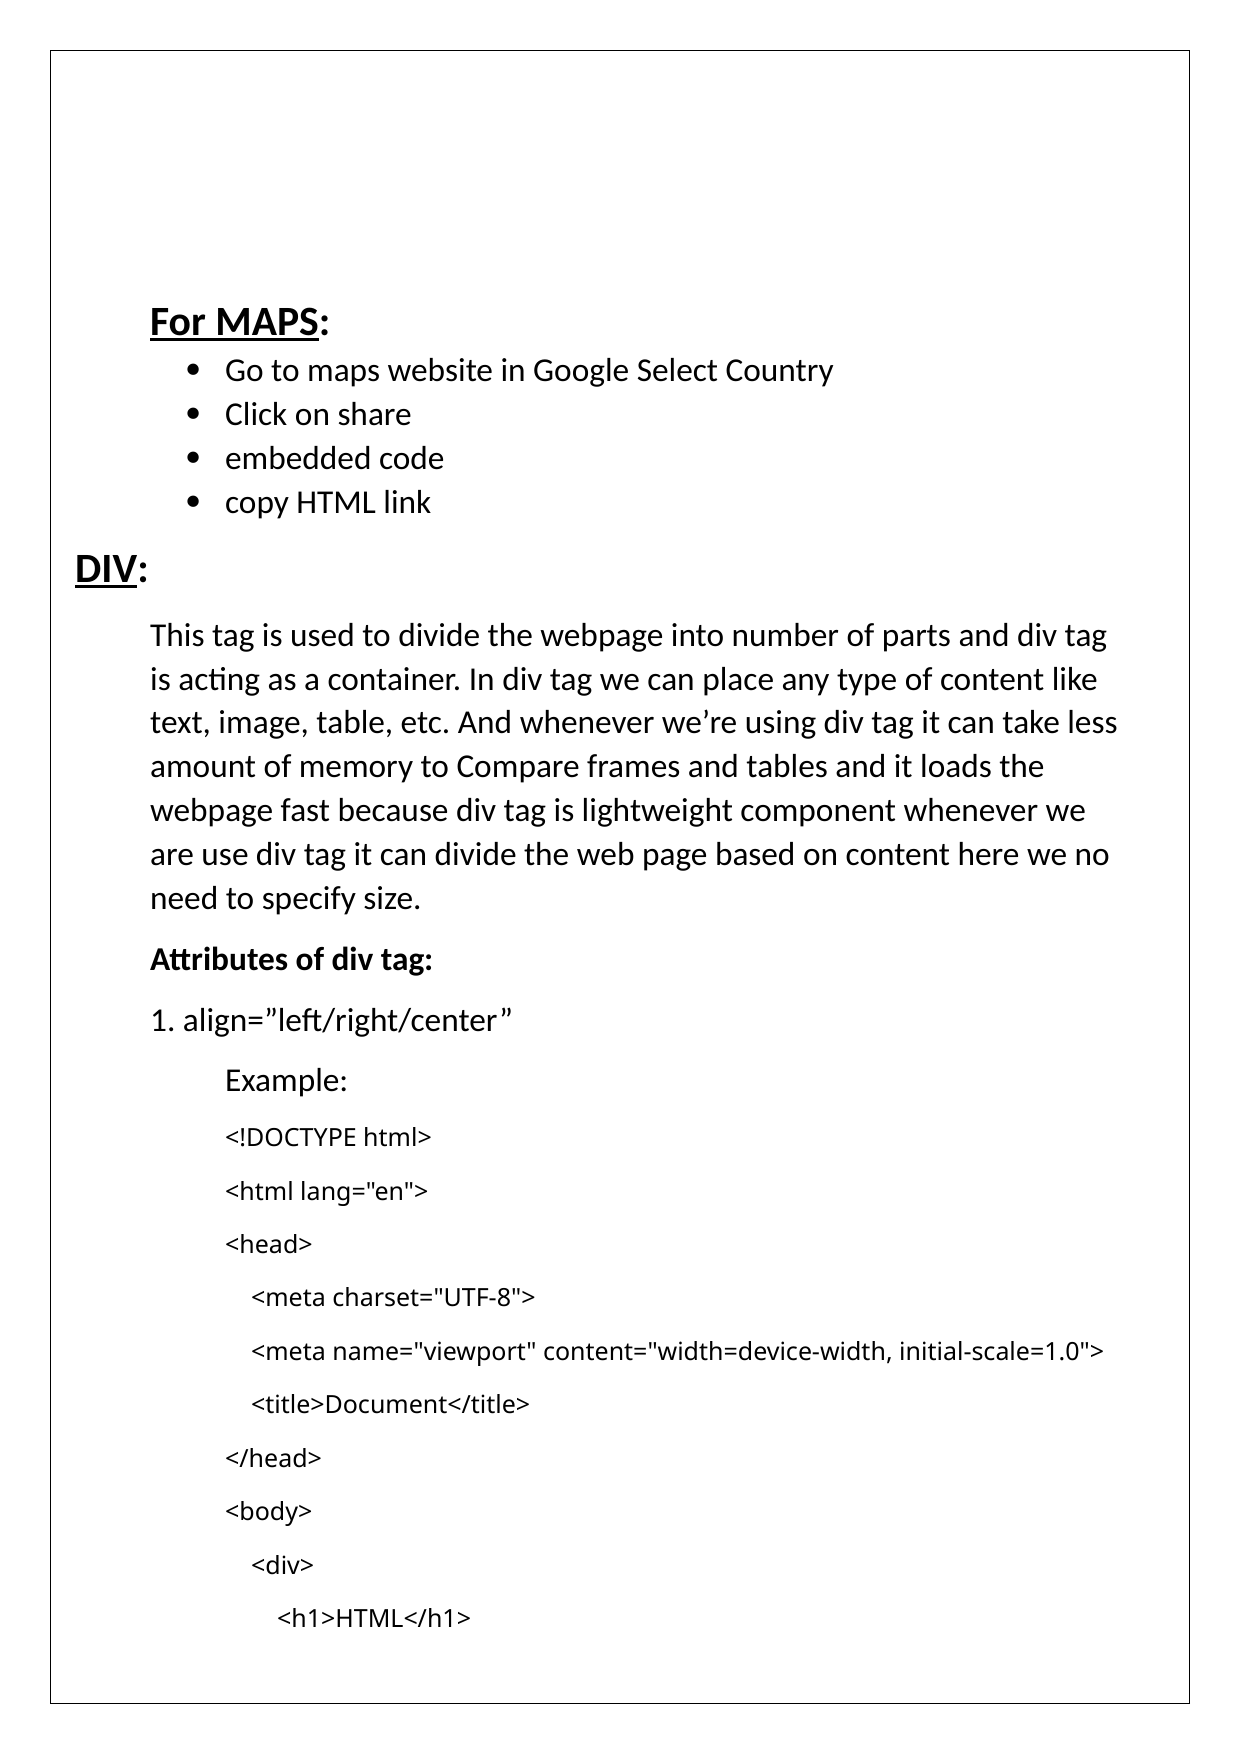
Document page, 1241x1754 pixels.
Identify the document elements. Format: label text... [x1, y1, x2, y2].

text <html lang="en"> [225, 1173, 1135, 1207]
text <h1>HTML</h1> [225, 1601, 1135, 1635]
text <body> [225, 1494, 1135, 1528]
list embedded code [187, 437, 1135, 478]
text This tag is used to divide the webpage into number of parts and div tag is acting as a container. In div tag we can place any type of content like text, image, table, etc. And whenever we’re using div tag it can take less amount of memory to Compare frames and tables and it loads the webpage fast because div tag is lightweight component whenever we are use div tag it can divide the web page based on content here we no need to specify size. [150, 613, 1135, 918]
text Example: [225, 1059, 1135, 1100]
text </head> [225, 1440, 1135, 1474]
list Click on share [187, 393, 1135, 434]
text <title>Document</title> [225, 1387, 1135, 1421]
text <head> [225, 1227, 1135, 1261]
list Go to maps website in Google Select Country [187, 349, 1135, 390]
text <!DOCTYPE html> [225, 1120, 1135, 1154]
text <meta charset="UTF-8"> [225, 1280, 1135, 1314]
text <meta name="viewport" content="width=device-width, initial-scale=1.0"> [225, 1333, 1135, 1368]
text Attributes of div tag: [150, 938, 1135, 979]
text <div> [225, 1547, 1135, 1581]
text 1. align=”left/right/center” [150, 998, 1135, 1039]
list copy HTML link [187, 481, 1135, 522]
text DIV: [75, 542, 1135, 593]
list For MAPS: [150, 294, 1135, 345]
